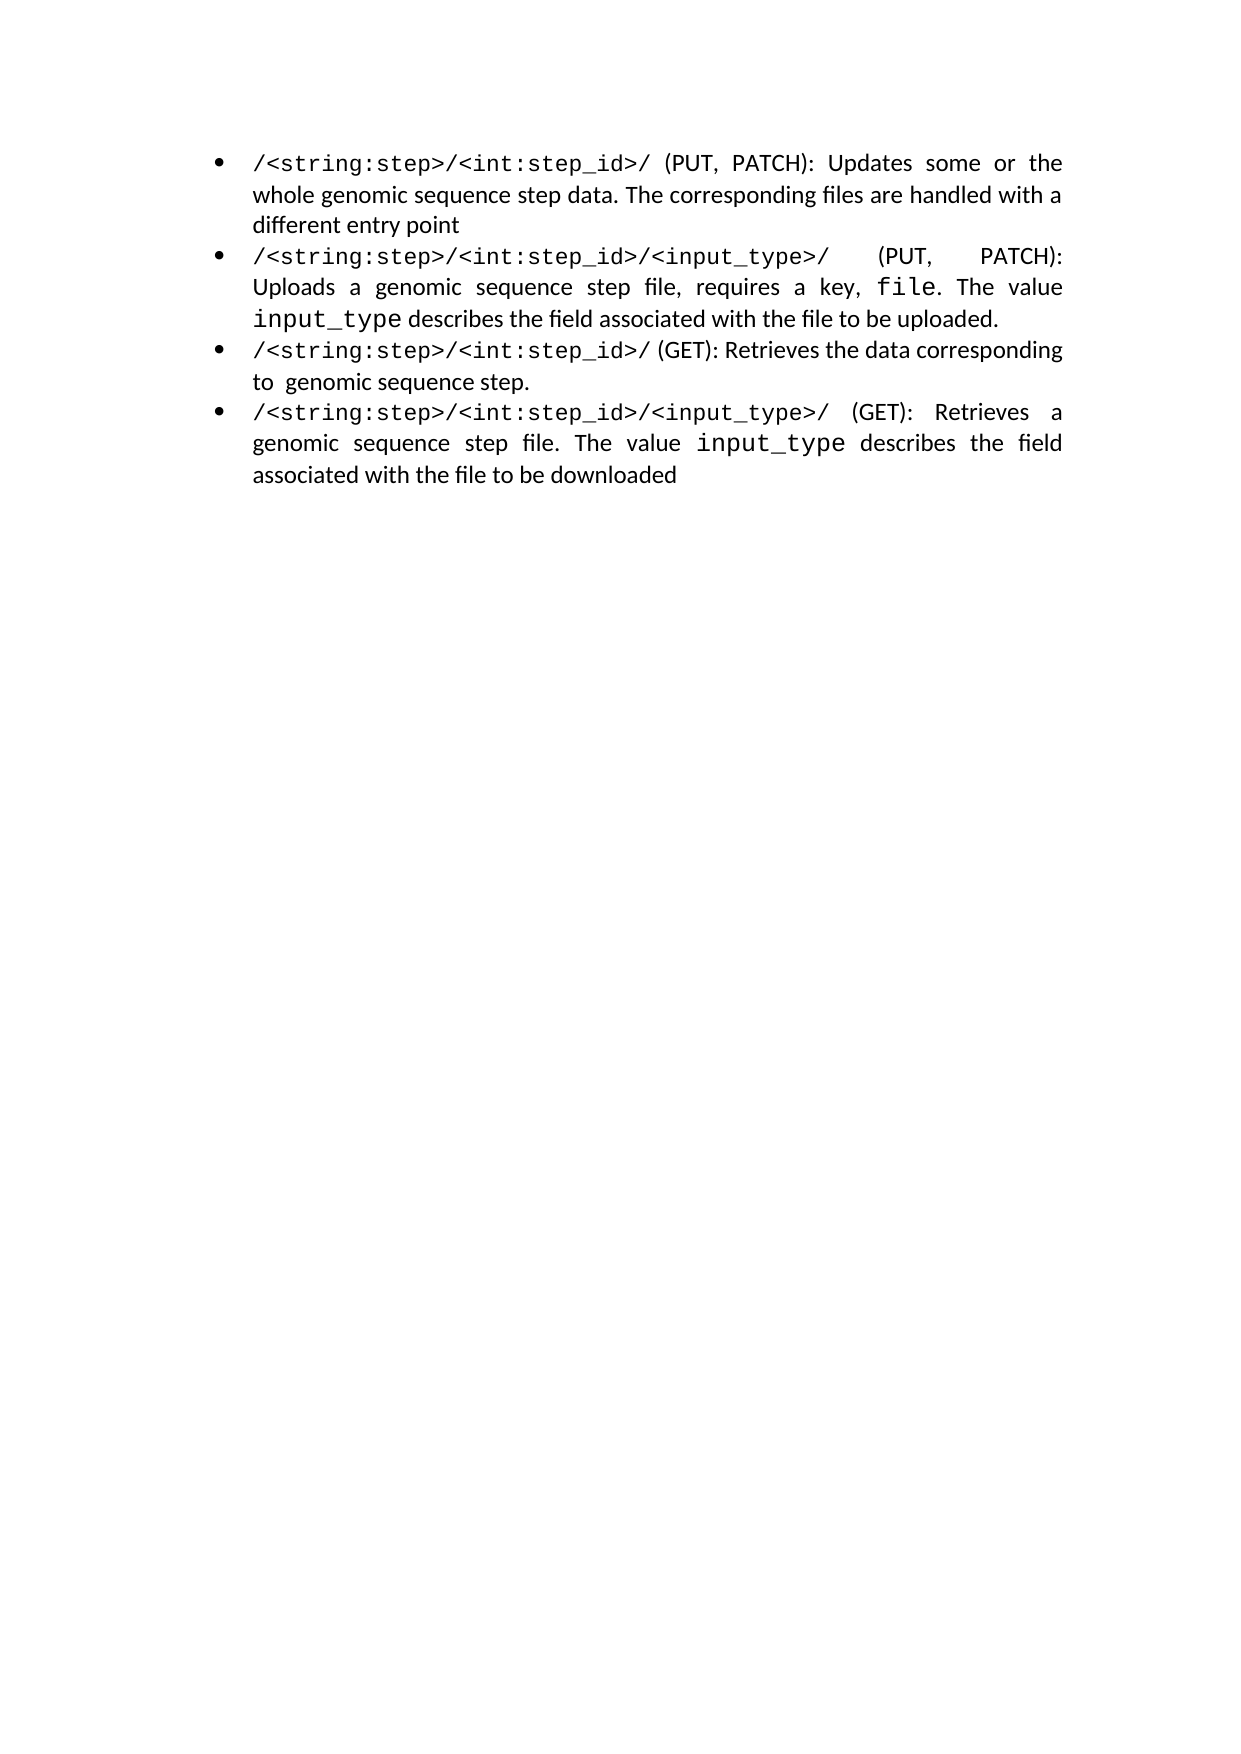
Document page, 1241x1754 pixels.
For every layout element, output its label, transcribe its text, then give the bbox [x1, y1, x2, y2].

list /<string:step>/<int:step_id>/ (PUT, PATCH): Updates some or the whole genomic sequence step data. The corresponding files are handled with a different entry point [215, 148, 1063, 240]
list /<string:step>/<int:step_id>/<input_type>/ (PUT, PATCH): Uploads a genomic sequence step file, requires a key, file. The value input_type describes the field associated with the file to be uploaded. [215, 240, 1063, 334]
list /<string:step>/<int:step_id>/<input_type>/ (GET): Retrieves a genomic sequence step file. The value input_type describes the field associated with the file to be downloaded [215, 396, 1063, 489]
list /<string:step>/<int:step_id>/ (GET): Retrieves the data corresponding to genomic sequence step. [215, 334, 1063, 396]
